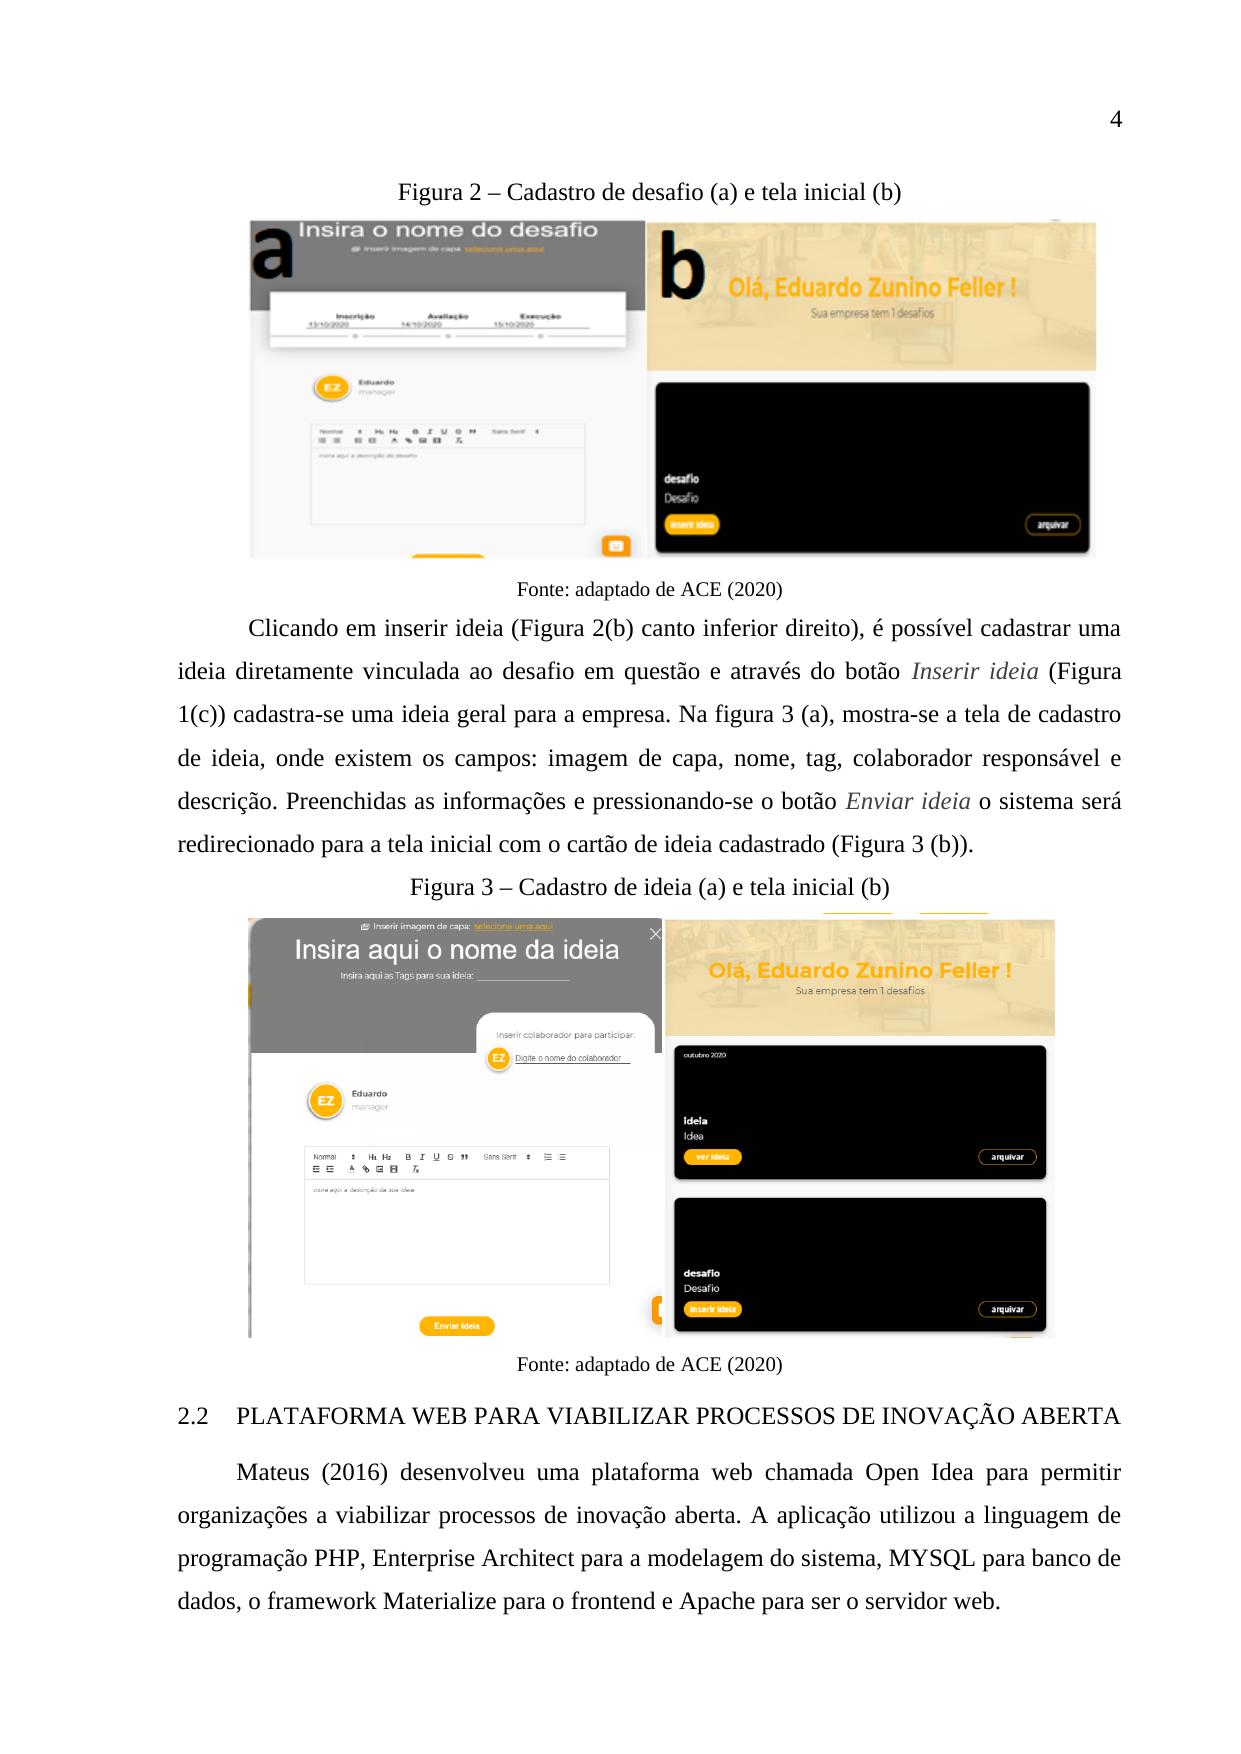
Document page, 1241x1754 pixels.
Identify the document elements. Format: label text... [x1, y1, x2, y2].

picture [248, 913, 1055, 1338]
text Figura 3 – Cadastro de ideia (a) e tela inicial (b) [177, 872, 1122, 901]
text Mateus (2016) desenvolveu uma plataforma web chamada Open Idea para permitir organizações a viabilizar processos de inovação aberta. A aplicação utilizou a linguagem de programação PHP, Enterprise Architect para a modelagem do sistema, MYSQL para banco de dados, o framework Materialize para o frontend e Apache para ser o servidor web. [177, 1457, 1122, 1615]
text Figura 2 – Cadastro de desafio (a) e tela inicial (b) [177, 177, 1122, 206]
subtitle PLATAFORMA WEB PARA VIABILIZAR PROCESSOS DE INOVAÇÃO ABERTA [177, 1401, 1122, 1430]
picture [248, 218, 1098, 563]
text Clicando em inserir ideia (Figura 2(b) canto inferior direito), é possível cadastrar uma ideia diretamente vinculada ao desafio em questão e através do botão Inserir ideia (Figura 1(c)) cadastra-se uma ideia geral para a empresa. Na figura 3 (a), mostra-se a tela de cadastro de ideia, onde existem os campos: imagem de capa, nome, tag, colaborador responsável e descrição. Preenchidas as informações e pressionando-se o botão Enviar ideia o sistema será redirecionado para a tela inicial com o cartão de ideia cadastrado (Figura 3 (b)). [177, 613, 1122, 858]
text Fonte: adaptado de ACE (2020) [177, 577, 1122, 601]
text Fonte: adaptado de ACE (2020) [177, 1352, 1122, 1376]
